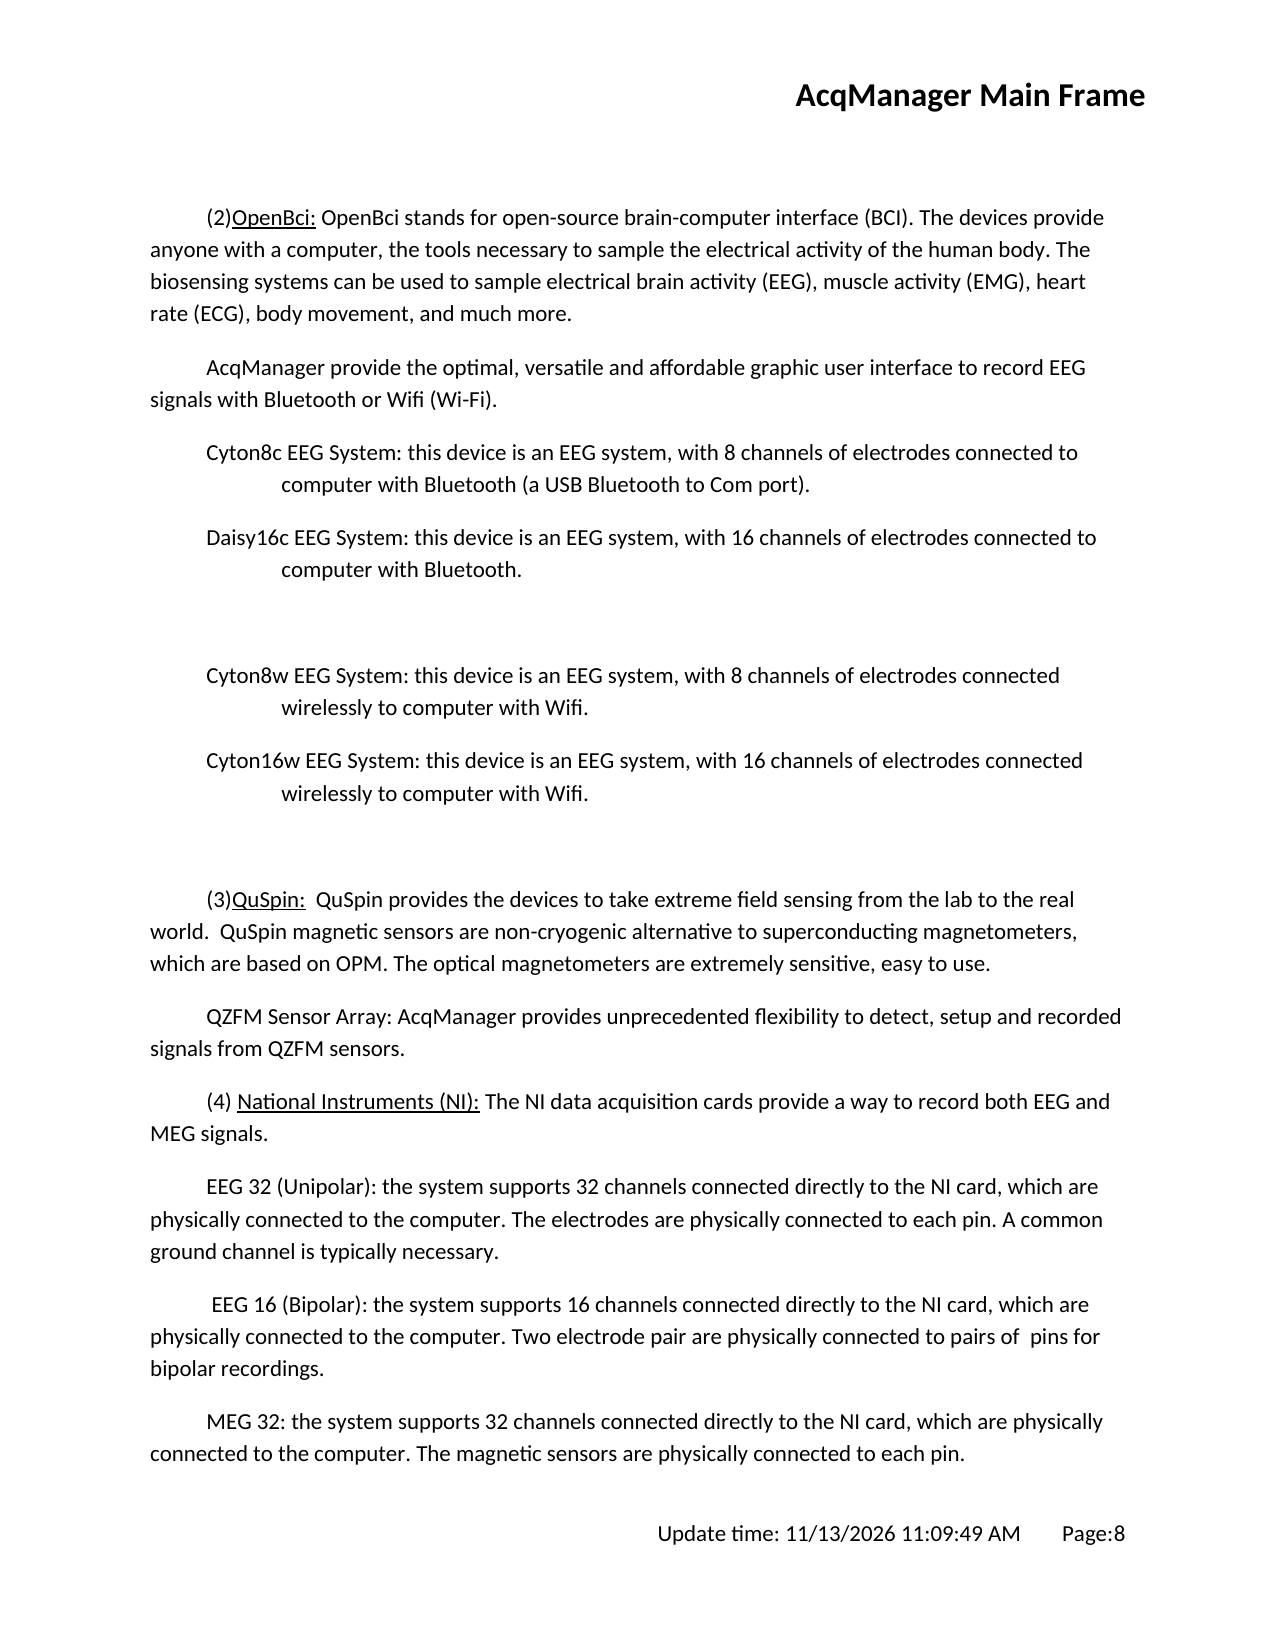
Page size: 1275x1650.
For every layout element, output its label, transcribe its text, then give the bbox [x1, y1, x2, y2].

text MEG 32: the system supports 32 channels connected directly to the NI card, which are physically connected to the computer. The magnetic sensors are physically connected to each pin. [150, 1407, 1125, 1467]
text Cyton8w EEG System: this device is an EEG system, with 8 channels of electrodes connected wirelessly to computer with Wifi. [206, 661, 1125, 721]
text EEG 16 (Bipolar): the system supports 16 channels connected directly to the NI card, which are physically connected to the computer. Two electrode pair are physically connected to pairs of pins for bipolar recordings. [150, 1290, 1125, 1382]
text Cyton8c EEG System: this device is an EEG system, with 8 channels of electrodes connected to computer with Bluetooth (a USB Bluetooth to Com port). [206, 438, 1125, 498]
text AcqManager provide the optimal, versatile and affordable graphic user interface to record EEG signals with Bluetooth or Wifi (Wi-Fi). [150, 353, 1125, 413]
text EEG 32 (Unipolar): the system supports 32 channels connected directly to the NI card, which are physically connected to the computer. The electrodes are physically connected to each pin. A common ground channel is typically necessary. [150, 1172, 1125, 1265]
text (4) National Instruments (NI): The NI data acquisition cards provide a way to record both EEG and MEG signals. [150, 1087, 1125, 1147]
text (2)OpenBci: OpenBci stands for open-source brain-computer interface (BCI). The devices provide anyone with a computer, the tools necessary to sample the electrical activity of the human body. The biosensing systems can be used to sample electrical brain activity (EEG), muscle activity (EMG), heart rate (ECG), body movement, and much more. [150, 203, 1125, 328]
text Daisy16c EEG System: this device is an EEG system, with 16 channels of electrodes connected to computer with Bluetooth. [206, 523, 1125, 583]
text QZFM Sensor Array: AcqManager provides unprecedented flexibility to detect, setup and recorded signals from QZFM sensors. [150, 1002, 1125, 1062]
text (3)QuSpin: QuSpin provides the devices to take extreme field sensing from the lab to the real world. QuSpin magnetic sensors are non-cryogenic alternative to superconducting magnetometers, which are based on OPM. The optical magnetometers are extremely sensitive, easy to use. [150, 885, 1125, 977]
text Cyton16w EEG System: this device is an EEG system, with 16 channels of electrodes connected wirelessly to computer with Wifi. [206, 746, 1125, 807]
